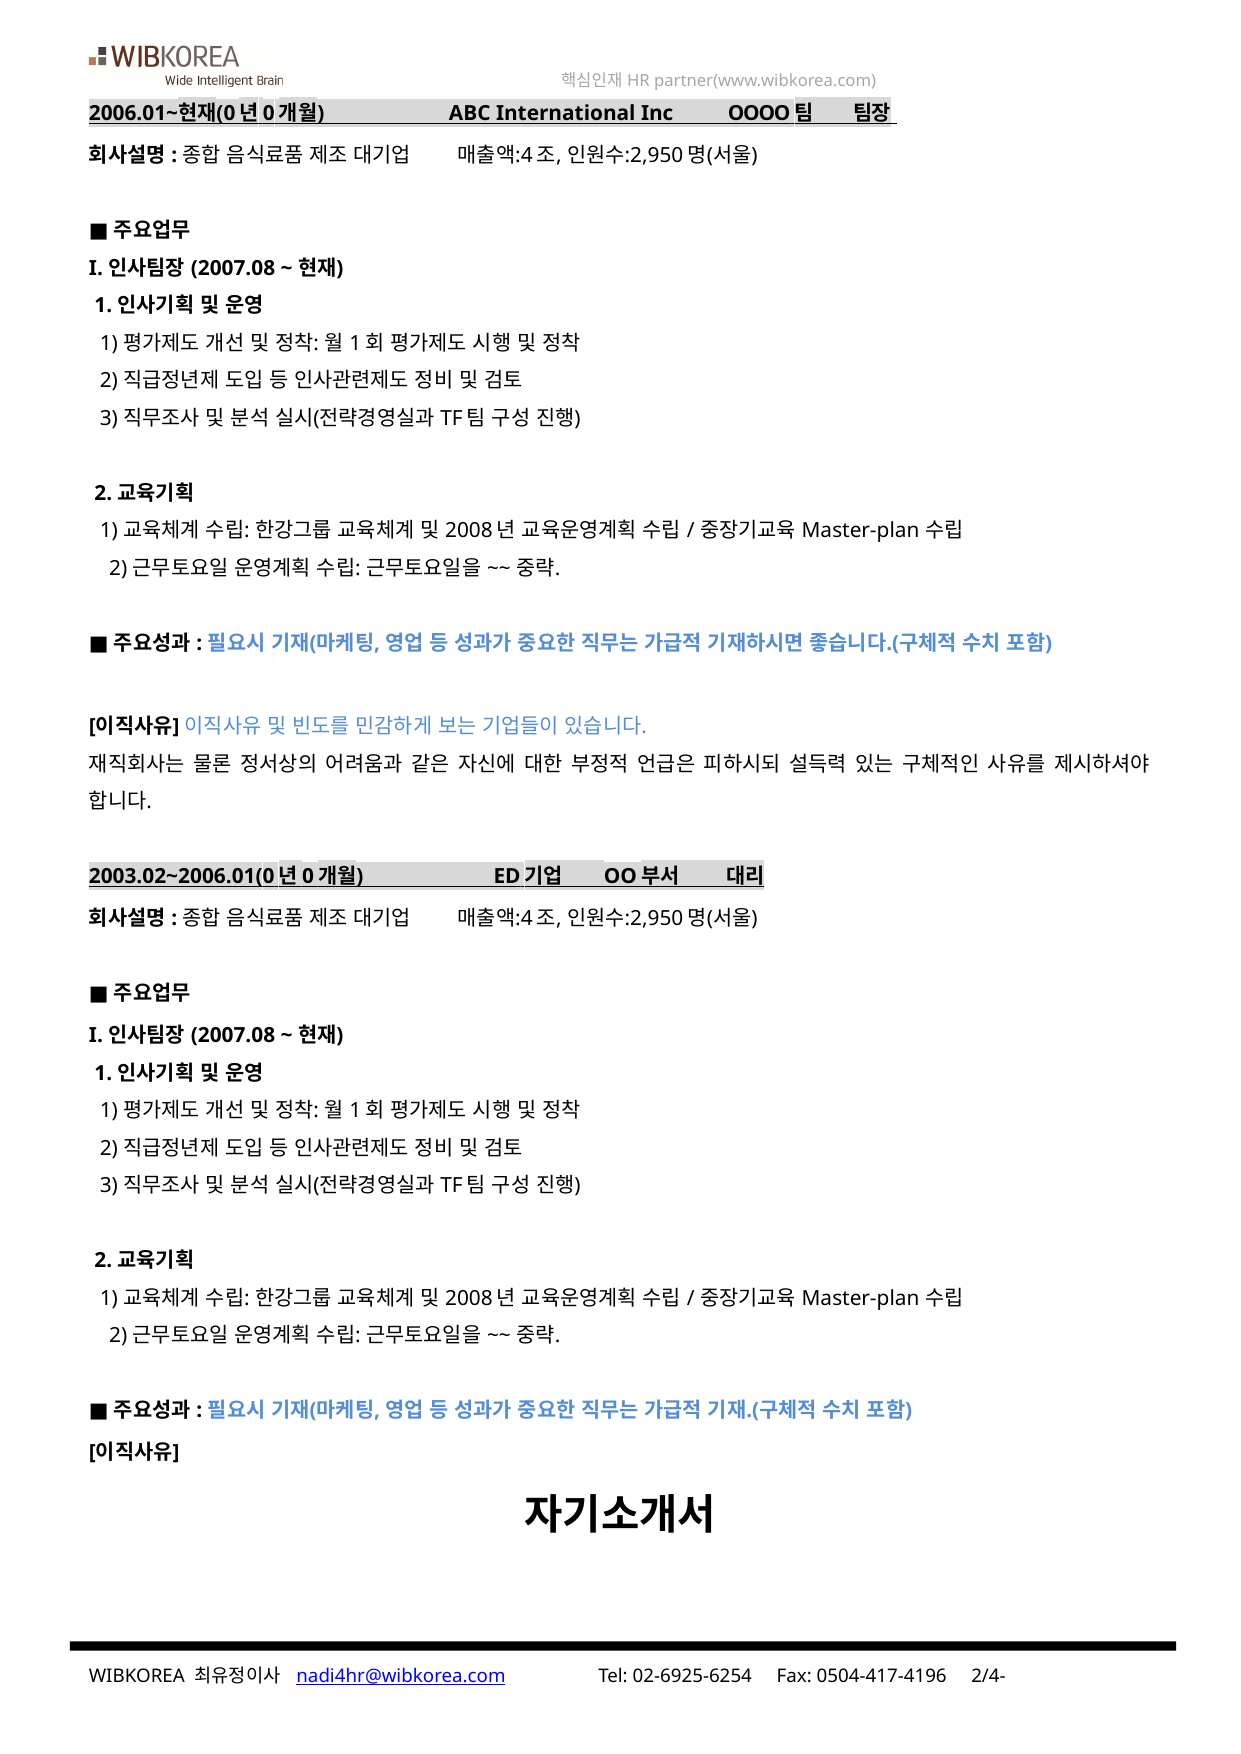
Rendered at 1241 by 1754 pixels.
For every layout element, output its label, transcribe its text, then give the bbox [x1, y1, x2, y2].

text 1) 평가제도 개선 및 정착: 월 1회 평가제도 시행 및 정착 [89, 322, 1152, 360]
text 2006.01~현재(0년0개월) ABC International Inc OOOO팀 팀장 [89, 93, 1152, 131]
text 1) 교육체계 수립: 한강그룹 교육체계 및 2008년 교육운영계획 수립 / 중장기교육 Master-plan 수립 [89, 1278, 1152, 1315]
picture [88, 44, 283, 87]
text 재직회사는 물론 정서상의 어려움과 같은 자신에 대한 부정적 언급은 피하시되 설득력 있는 구체적인 사유를 제시하셔야 합니다. [89, 744, 1152, 819]
text ■ 주요성과 : 필요시 기재(마케팅, 영업 등 성과가 중요한 직무는 가급적 기재.(구체적 수치 포함) [89, 1390, 1152, 1428]
text 자기소개서 [89, 1474, 1152, 1549]
text ■ 주요성과 : 필요시 기재(마케팅, 영업 등 성과가 중요한 직무는 가급적 기재하시면 좋습니다.(구체적 수치 포함) [89, 622, 1152, 660]
text 2) 직급정년제 도입 등 인사관련제도 정비 및 검토 [89, 1128, 1152, 1165]
text I. 인사팀장 (2007.08 ~ 현재) [89, 247, 1152, 285]
text 1) 평가제도 개선 및 정착: 월 1회 평가제도 시행 및 정착 [89, 1090, 1152, 1128]
text 회사설명 : 종합 음식료품 제조 대기업 매출액:4조, 인원수:2,950명(서울) [89, 898, 1152, 936]
text 3) 직무조사 및 분석 실시(전략경영실과 TF팀 구성 진행) [89, 1165, 1152, 1203]
text 2. 교육기획 [89, 1240, 1152, 1278]
text I. 인사팀장 (2007.08 ~ 현재) [89, 1015, 1152, 1053]
text 2. 교육기획 [89, 472, 1152, 510]
text 2) 근무토요일 운영계획 수립: 근무토요일을 ~~ 중략. [89, 1315, 1152, 1353]
text 3) 직무조사 및 분석 실시(전략경영실과 TF팀 구성 진행) [89, 397, 1152, 435]
text 1. 인사기획 및 운영 [89, 285, 1152, 322]
text 2) 직급정년제 도입 등 인사관련제도 정비 및 검토 [89, 360, 1152, 397]
text 2) 근무토요일 운영계획 수립: 근무토요일을 ~~ 중략. [89, 547, 1152, 585]
text [이직사유] 이직사유 및 빈도를 민감하게 보는 기업들이 있습니다. [89, 706, 1152, 744]
text ■ 주요업무 [89, 210, 1152, 247]
text [이직사유] [89, 1432, 1152, 1469]
text 1) 교육체계 수립: 한강그룹 교육체계 및 2008년 교육운영계획 수립 / 중장기교육 Master-plan 수립 [89, 510, 1152, 547]
text 2003.02~2006.01(0년0개월) ED기업 OO부서 대리 [89, 856, 1152, 894]
text 1. 인사기획 및 운영 [89, 1053, 1152, 1090]
text 회사설명 : 종합 음식료품 제조 대기업 매출액:4조, 인원수:2,950명(서울) [89, 135, 1152, 172]
text ■ 주요업무 [89, 973, 1152, 1011]
